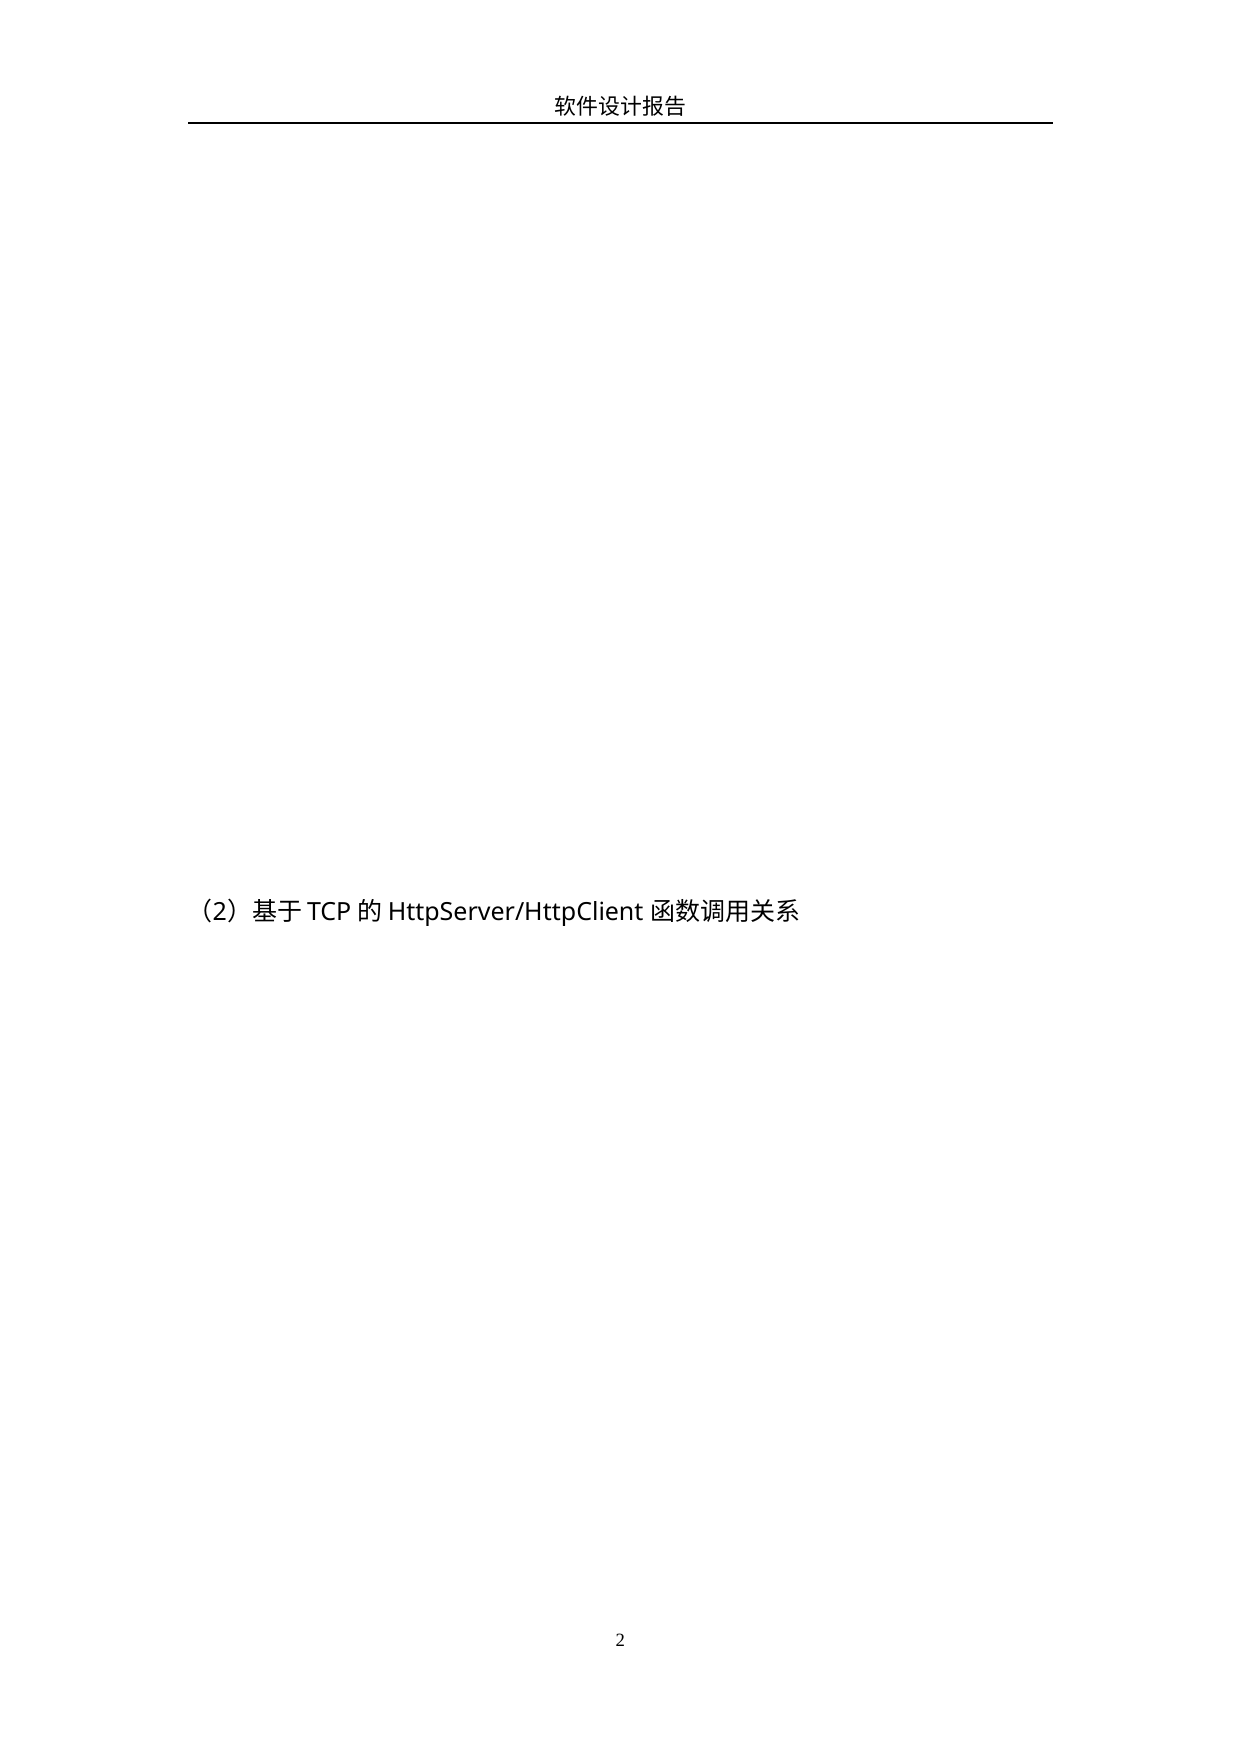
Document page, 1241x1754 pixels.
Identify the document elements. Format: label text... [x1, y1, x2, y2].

text （2）基于TCP 的HttpServer/HttpClient 函数调用关系 [187, 877, 1053, 942]
